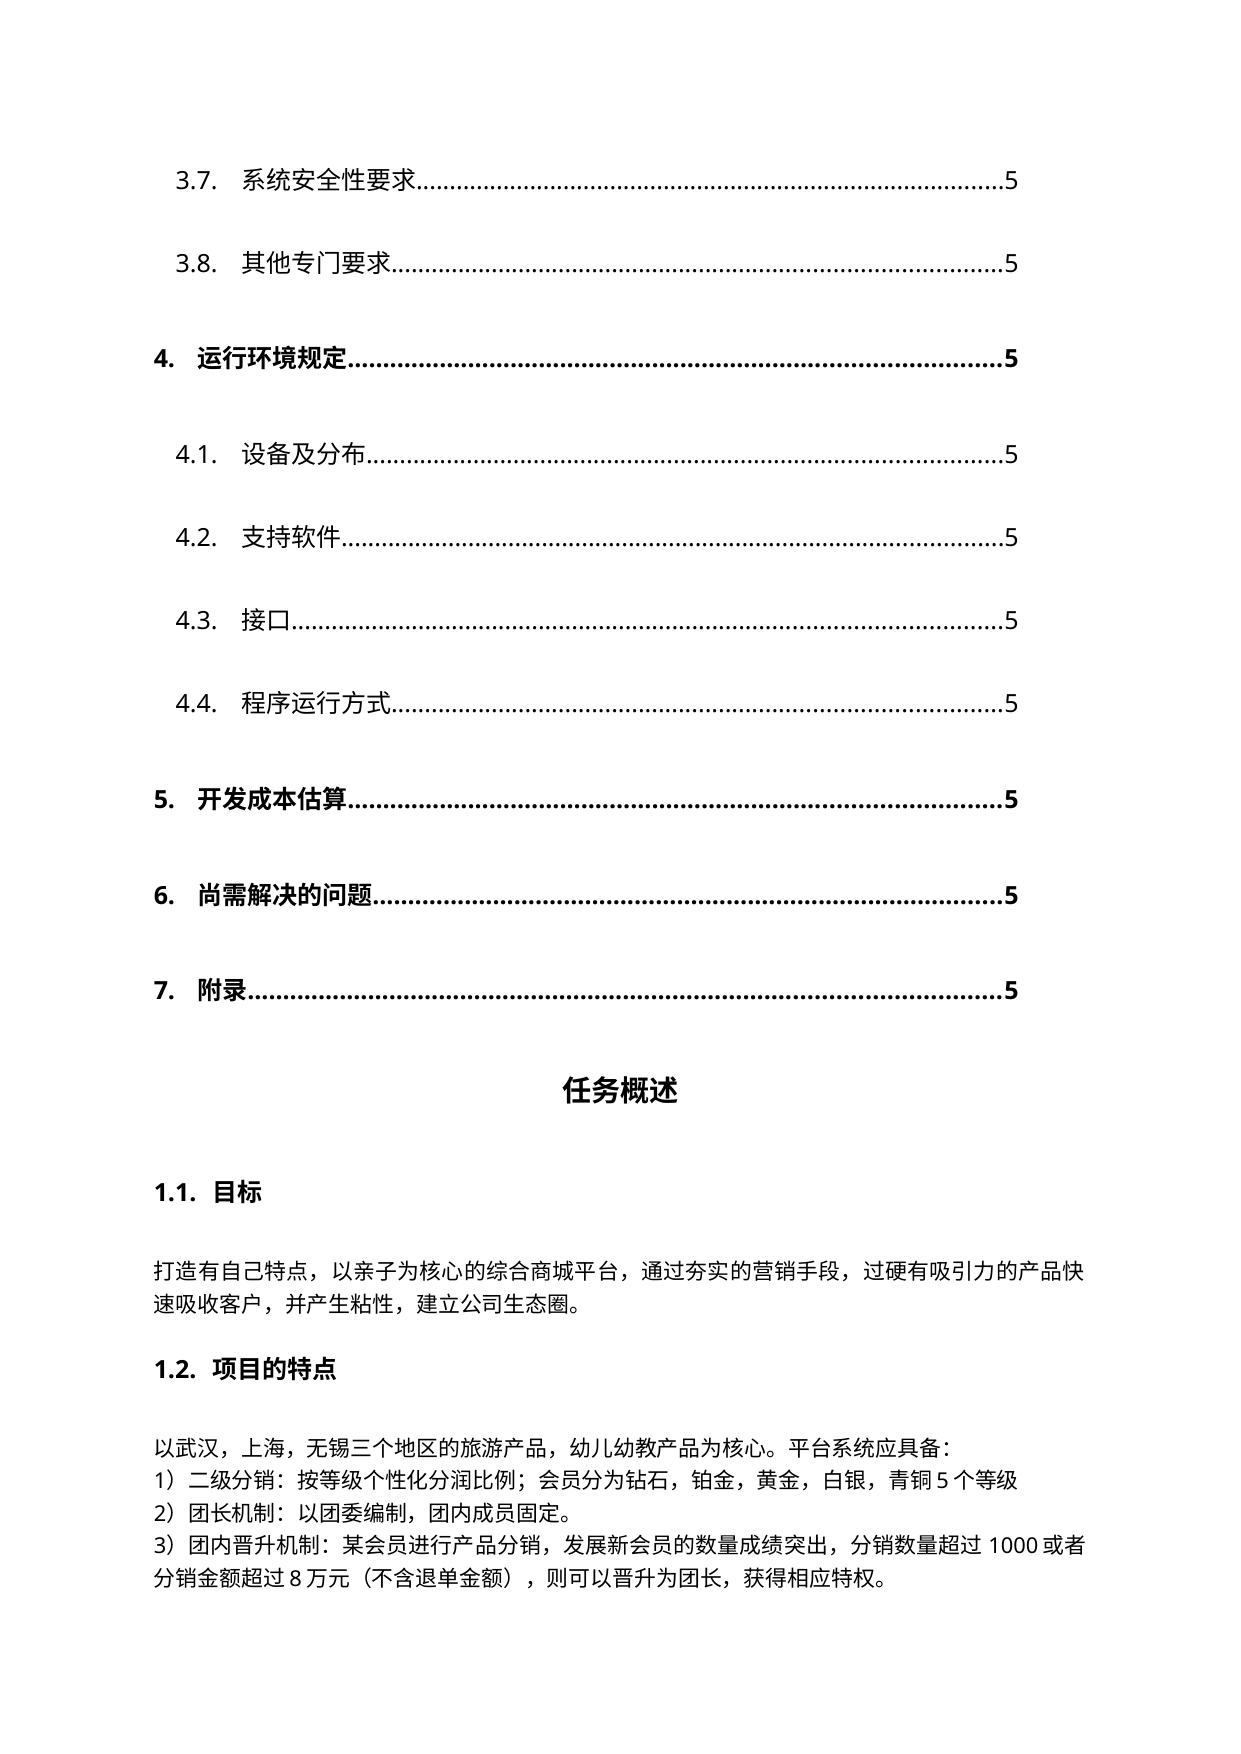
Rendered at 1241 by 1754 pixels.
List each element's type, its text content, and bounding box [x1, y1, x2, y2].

list 二级分销：按等级个性化分润比例；会员分为钻石，铂金，黄金，白银，青铜5个等级 [153, 1463, 1087, 1496]
text 3.7. 系统安全性要求 5 [175, 146, 1087, 211]
text 以武汉，上海，无锡三个地区的旅游产品，幼儿幼教产品为核心。平台系统应具备： [153, 1431, 1087, 1463]
text 4.1. 设备及分布 5 [175, 420, 1087, 485]
text 6. 尚需解决的问题 5 [153, 861, 1087, 926]
subtitle 项目的特点 [153, 1335, 1087, 1400]
text 任务概述 [153, 1056, 1087, 1121]
text 5. 开发成本估算 5 [153, 765, 1087, 830]
text 4. 运行环境规定 5 [153, 324, 1087, 389]
text 4.3. 接口 5 [175, 586, 1087, 651]
subtitle 目标 [153, 1158, 1087, 1223]
text 打造有自己特点，以亲子为核心的综合商城平台，通过夯实的营销手段，过硬有吸引力的产品快速吸收客户，并产生粘性，建立公司生态圈。 [153, 1254, 1087, 1319]
list 团长机制：以团委编制，团内成员固定。 [153, 1496, 1087, 1528]
list 团内晋升机制：某会员进行产品分销，发展新会员的数量成绩突出，分销数量超过1000或者分销金额超过8万元（不含退单金额），则可以晋升为团长，获得相应特权。 [153, 1528, 1087, 1593]
text 4.2. 支持软件 5 [175, 503, 1087, 568]
text 3.8. 其他专门要求 5 [175, 229, 1087, 294]
text 4.4. 程序运行方式 5 [175, 669, 1087, 734]
text 7. 附录 5 [153, 956, 1087, 1021]
